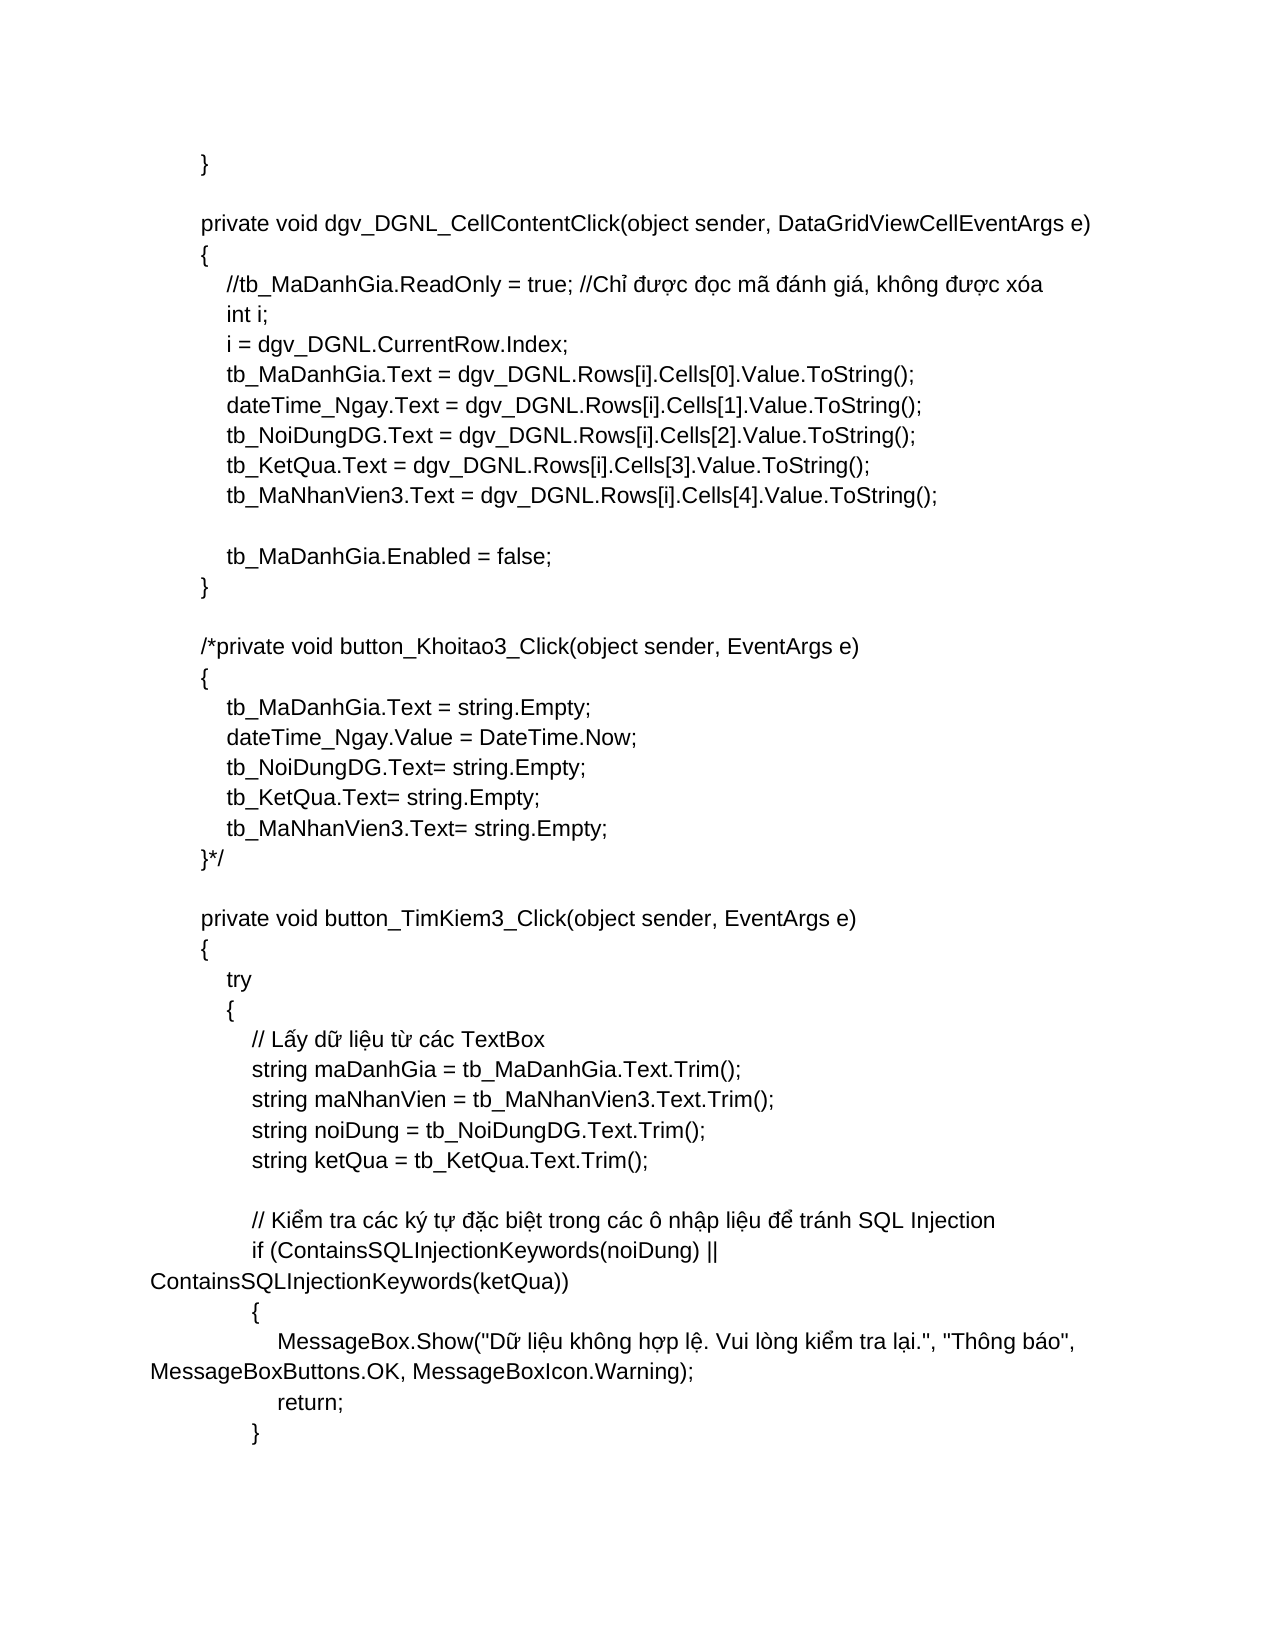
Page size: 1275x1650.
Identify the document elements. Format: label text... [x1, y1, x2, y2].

text /*private void button_Khoitao3_Click(object sender, EventArgs e) [150, 633, 1125, 660]
text string maNhanVien = tb_MaNhanVien3.Text.Trim(); [150, 1086, 1125, 1113]
text string maDanhGia = tb_MaDanhGia.Text.Trim(); [150, 1056, 1125, 1083]
text private void dgv_DGNL_CellContentClick(object sender, DataGridViewCellEventArgs e) [150, 210, 1125, 237]
text tb_KetQua.Text = dgv_DGNL.Rows[i].Cells[3].Value.ToString(); [150, 452, 1125, 478]
text private void button_TimKiem3_Click(object sender, EventArgs e) [150, 905, 1125, 932]
text tb_NoiDungDG.Text = dgv_DGNL.Rows[i].Cells[2].Value.ToString(); [150, 422, 1125, 448]
text { [150, 663, 1125, 690]
text dateTime_Ngay.Value = DateTime.Now; [150, 724, 1125, 750]
text tb_MaNhanVien3.Text = dgv_DGNL.Rows[i].Cells[4].Value.ToString(); [150, 482, 1125, 509]
text return; [150, 1388, 1125, 1415]
text tb_MaDanhGia.Enabled = false; [150, 543, 1125, 569]
text tb_NoiDungDG.Text= string.Empty; [150, 754, 1125, 781]
text // Kiểm tra các ký tự đặc biệt trong các ô nhập liệu để tránh SQL Injection [150, 1207, 1125, 1234]
text }*/ [150, 845, 1125, 871]
text dateTime_Ngay.Text = dgv_DGNL.Rows[i].Cells[1].Value.ToString(); [150, 392, 1125, 418]
text { [150, 996, 1125, 1022]
text } [150, 1419, 1125, 1445]
text // Lấy dữ liệu từ các TextBox [150, 1026, 1125, 1052]
text i = dgv_DGNL.CurrentRow.Index; [150, 331, 1125, 358]
text } [150, 150, 1125, 176]
text { [150, 1298, 1125, 1324]
text string ketQua = tb_KetQua.Text.Trim(); [150, 1147, 1125, 1173]
text MessageBox.Show("Dữ liệu không hợp lệ. Vui lòng kiểm tra lại.", "Thông báo", MessageBoxButtons.OK, MessageBoxIcon.Warning); [150, 1328, 1125, 1385]
text tb_MaDanhGia.Text = dgv_DGNL.Rows[i].Cells[0].Value.ToString(); [150, 361, 1125, 388]
text string noiDung = tb_NoiDungDG.Text.Trim(); [150, 1117, 1125, 1143]
text tb_MaDanhGia.Text = string.Empty; [150, 694, 1125, 720]
text if (ContainsSQLInjectionKeywords(noiDung) || ContainsSQLInjectionKeywords(ketQua)) [150, 1237, 1125, 1294]
text { [150, 935, 1125, 962]
text } [150, 573, 1125, 599]
text tb_MaNhanVien3.Text= string.Empty; [150, 814, 1125, 841]
text try [150, 966, 1125, 992]
text int i; [150, 301, 1125, 327]
text tb_KetQua.Text= string.Empty; [150, 784, 1125, 811]
text //tb_MaDanhGia.ReadOnly = true; //Chỉ được đọc mã đánh giá, không được xóa [150, 271, 1125, 297]
text { [150, 241, 1125, 267]
